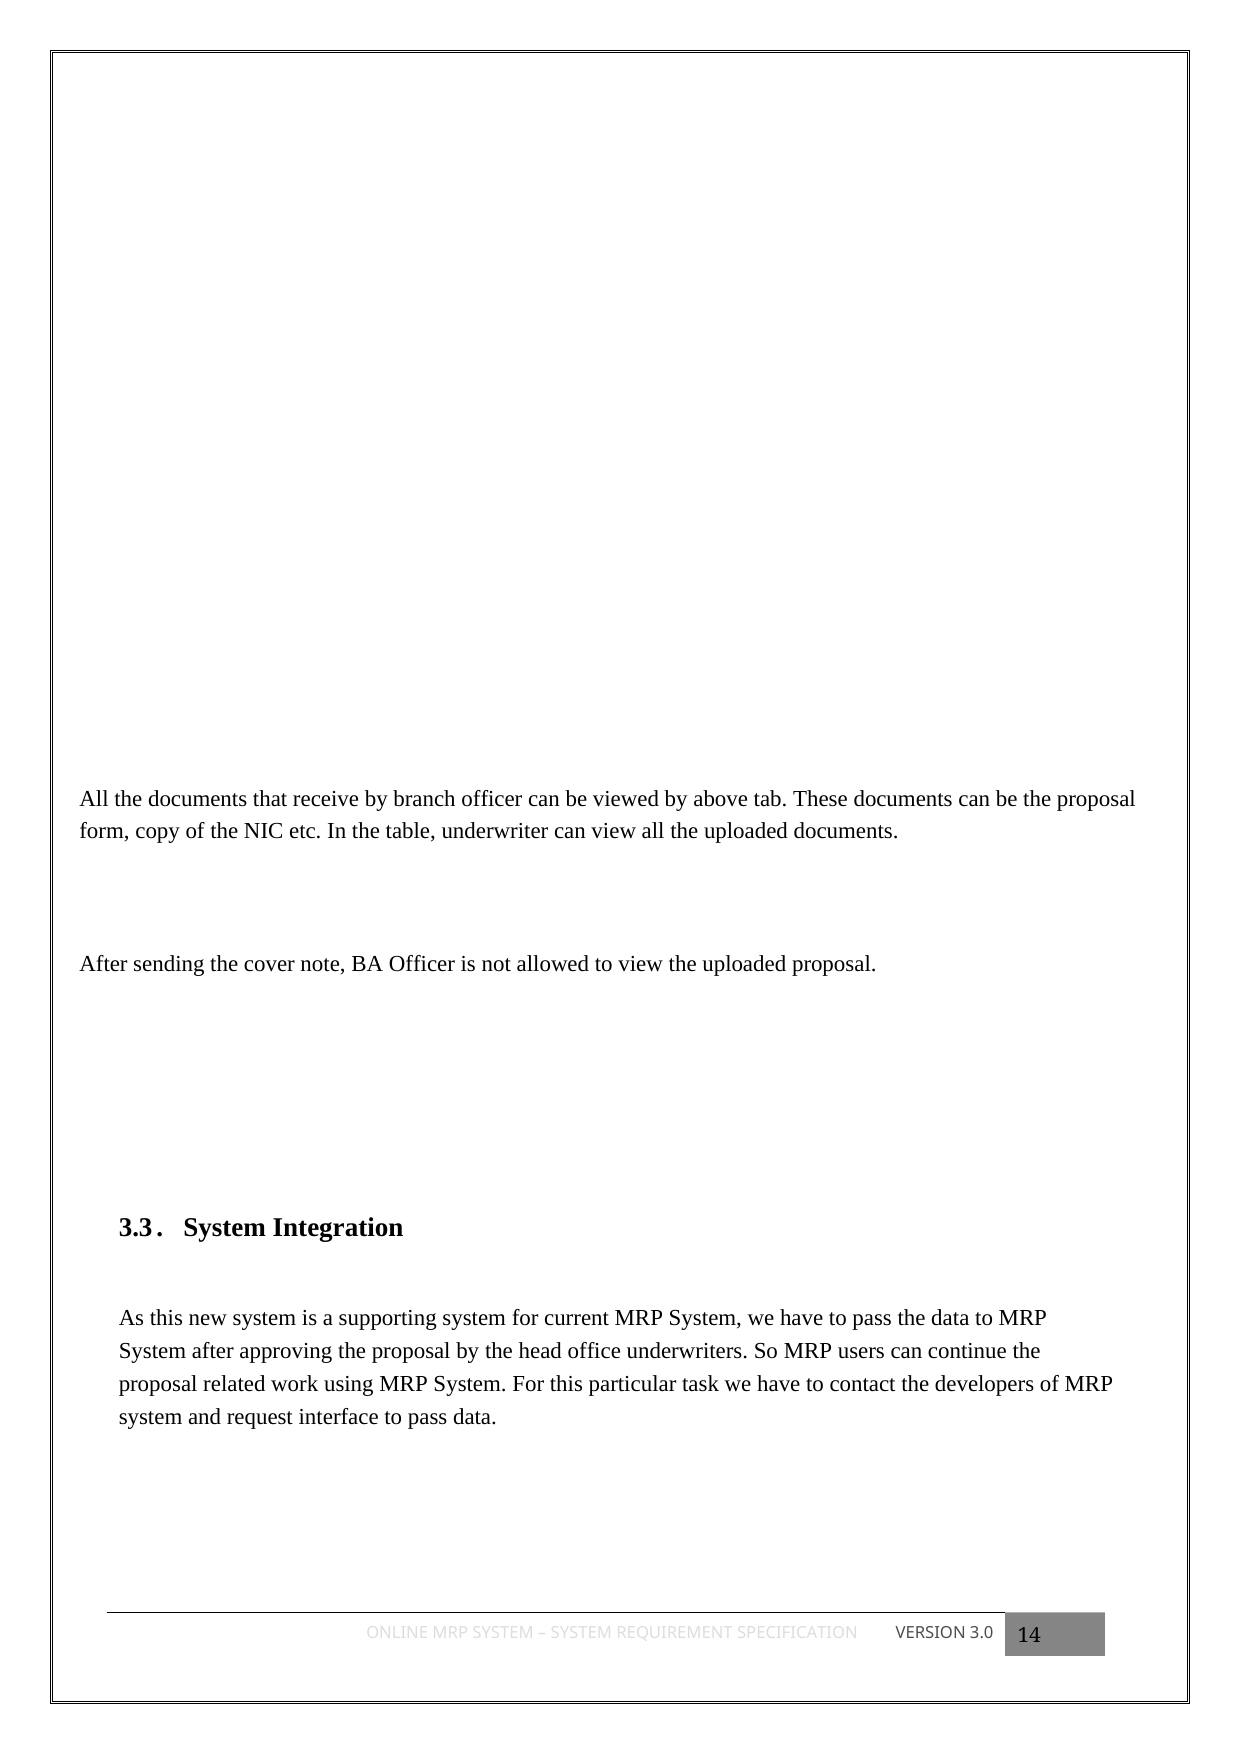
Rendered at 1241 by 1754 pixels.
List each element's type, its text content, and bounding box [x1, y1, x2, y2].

text As this new system is a supporting system for current MRP System, we have to pass the data to MRP System after approving the proposal by the head office underwriters. So MRP users can continue the proposal related work using MRP System. For this particular task we have to contact the developers of MRP system and request interface to pass data. [118, 1304, 1117, 1429]
subtitle . System Integration [118, 1211, 1117, 1243]
